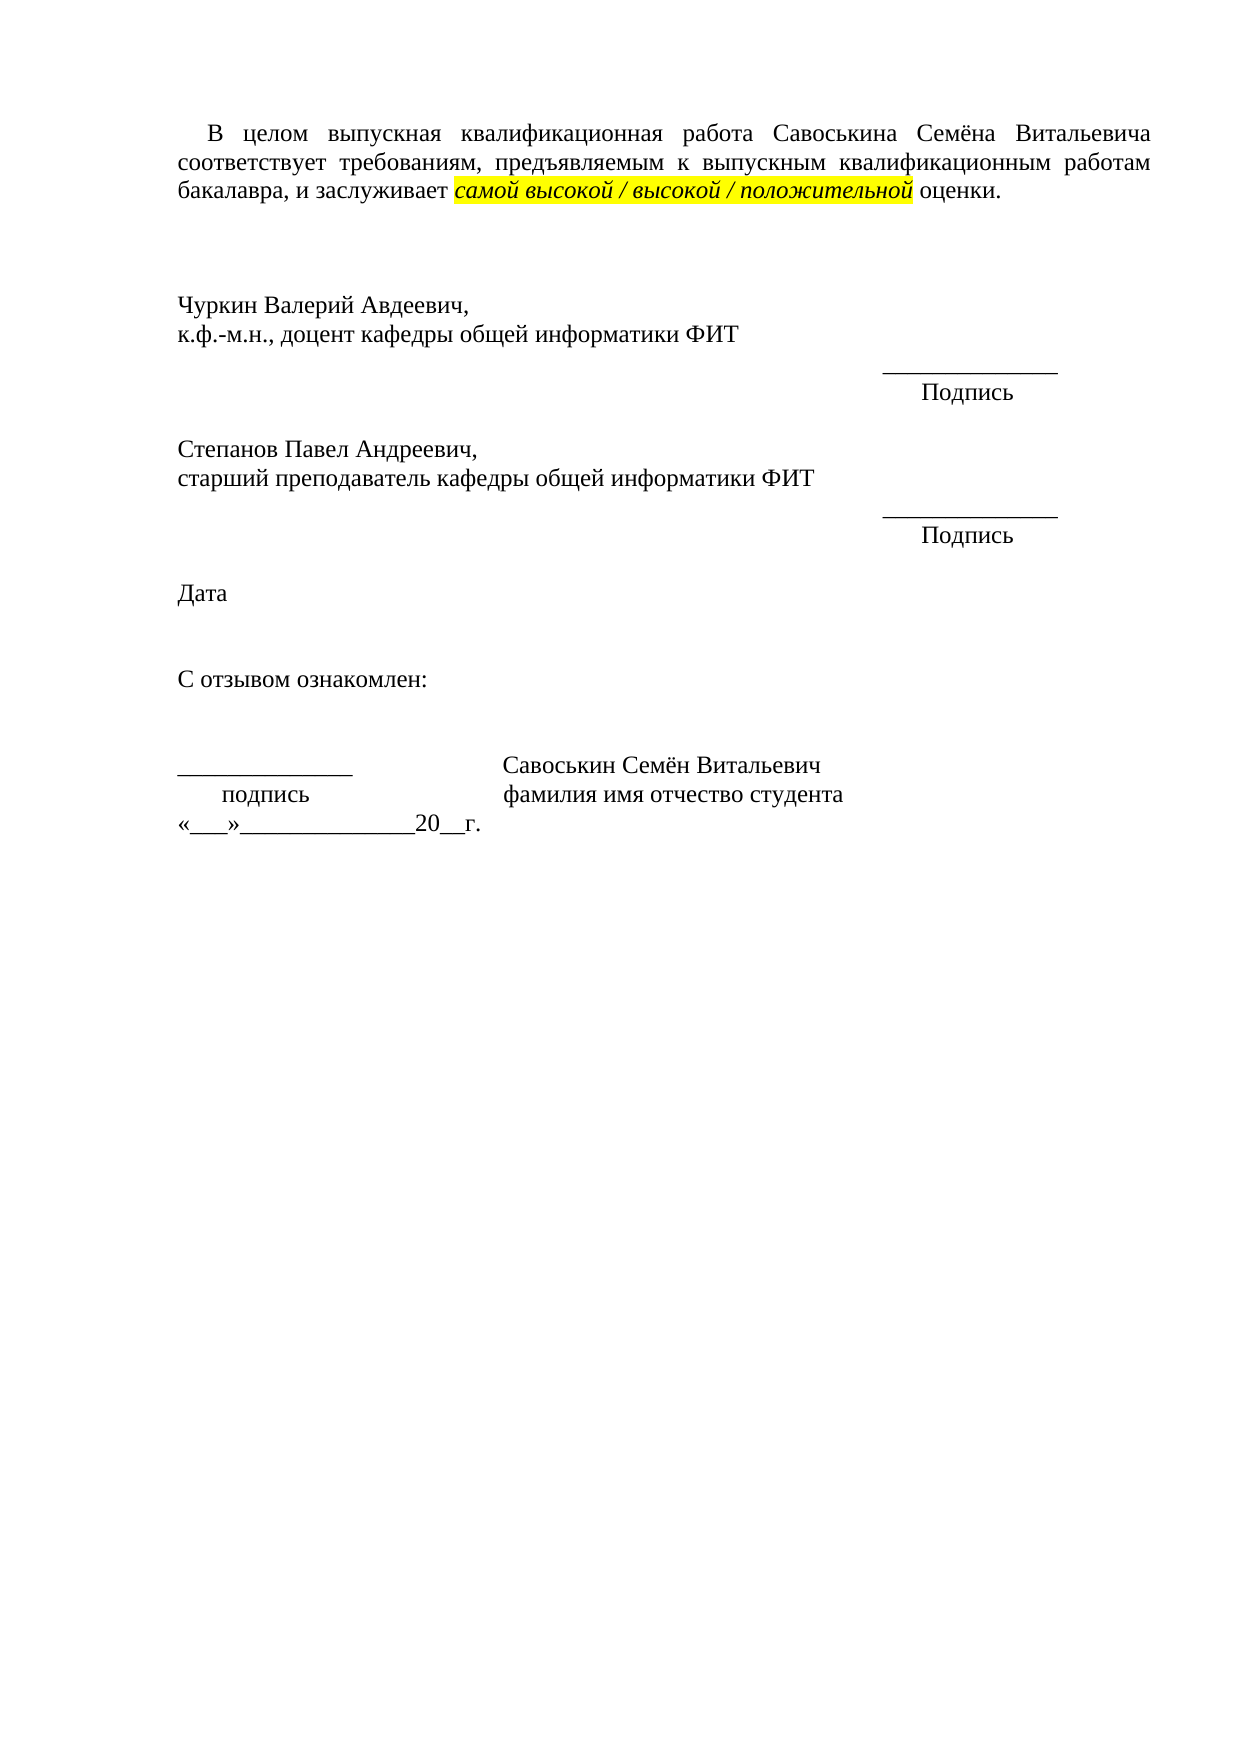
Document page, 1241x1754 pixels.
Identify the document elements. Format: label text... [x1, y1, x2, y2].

text ______________ [177, 492, 1152, 521]
text Подпись [702, 521, 1152, 549]
text ______________ [177, 348, 1152, 377]
text С отзывом ознакомлен: [177, 664, 1152, 693]
text старший преподаватель кафедры общей информатики ФИТ [177, 463, 1152, 492]
text подпись фамилия имя отчество студента [177, 779, 1152, 808]
text В целом выпускная квалификационная работа Савоськина Семёна Витальевича соответствует требованиям, предъявляемым к выпускным квалификационным работам бакалавра, и заслуживает самой высокой / высокой / положительной оценки. [177, 118, 1152, 204]
text Чуркин Валерий Авдеевич, [177, 291, 1152, 319]
text ______________ Савоськин Семён Витальевич [177, 751, 1152, 779]
text «___»______________20__г. [177, 808, 1152, 837]
text Подпись [177, 377, 1152, 406]
text Степанов Павел Андреевич, [177, 434, 1152, 463]
text к.ф.-м.н., доцент кафедры общей информатики ФИТ [177, 319, 1152, 348]
text Дата [177, 578, 1152, 607]
